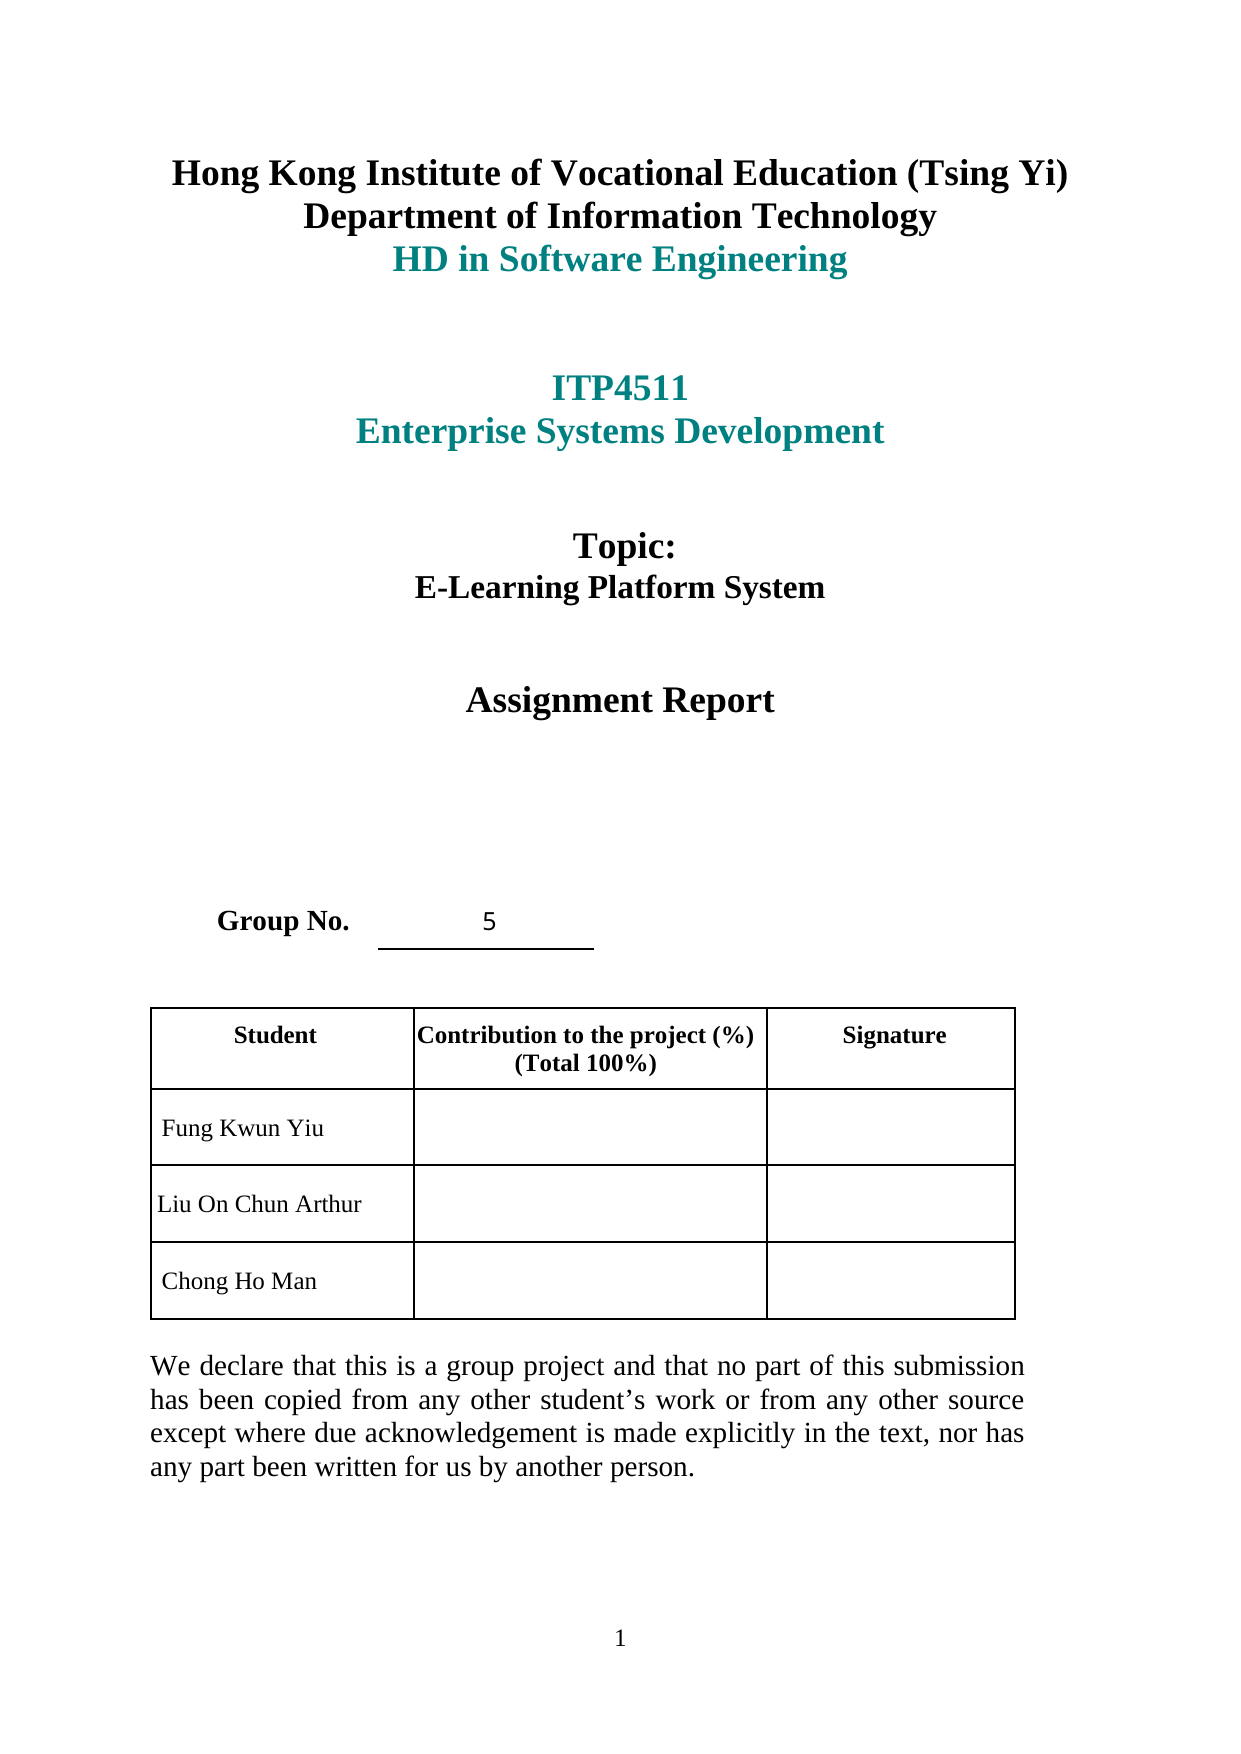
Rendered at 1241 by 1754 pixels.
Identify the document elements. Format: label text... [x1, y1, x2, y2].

text Enterprise Systems Development [150, 409, 1090, 452]
table_header Group No. [150, 893, 378, 948]
table_cell [768, 1243, 1014, 1318]
table_header 5 [378, 893, 594, 948]
table_cell [768, 1090, 1014, 1164]
table_header Contribution to the project (%) (Total 100%) [415, 1009, 766, 1088]
text Department of Information Technology [150, 193, 1090, 236]
table_cell Chong Ho Man [152, 1243, 413, 1318]
table_cell [415, 1243, 766, 1318]
text We declare that this is a group project and that no part of this submission has been copied from any other student’s work or from any other source except where due acknowledgement is made explicitly in the text, nor has any part been written for us by another person. [150, 1348, 1026, 1483]
table_cell [415, 1090, 766, 1164]
table_header Signature [768, 1009, 1014, 1088]
table_cell Liu On Chun Arthur [152, 1166, 413, 1241]
table_cell [768, 1166, 1014, 1241]
text Hong Kong Institute of Vocational Education (Tsing Yi) [150, 150, 1090, 193]
table_cell Fung Kwun Yiu [152, 1090, 413, 1164]
text E-Learning Platform System [150, 567, 1090, 605]
table_header Student [152, 1009, 413, 1088]
text HD in Software Engineering [150, 236, 1090, 279]
table_cell [415, 1166, 766, 1241]
text Assignment Report [150, 677, 1090, 720]
text ITP4511 [150, 366, 1090, 409]
text Topic: [150, 524, 1090, 567]
